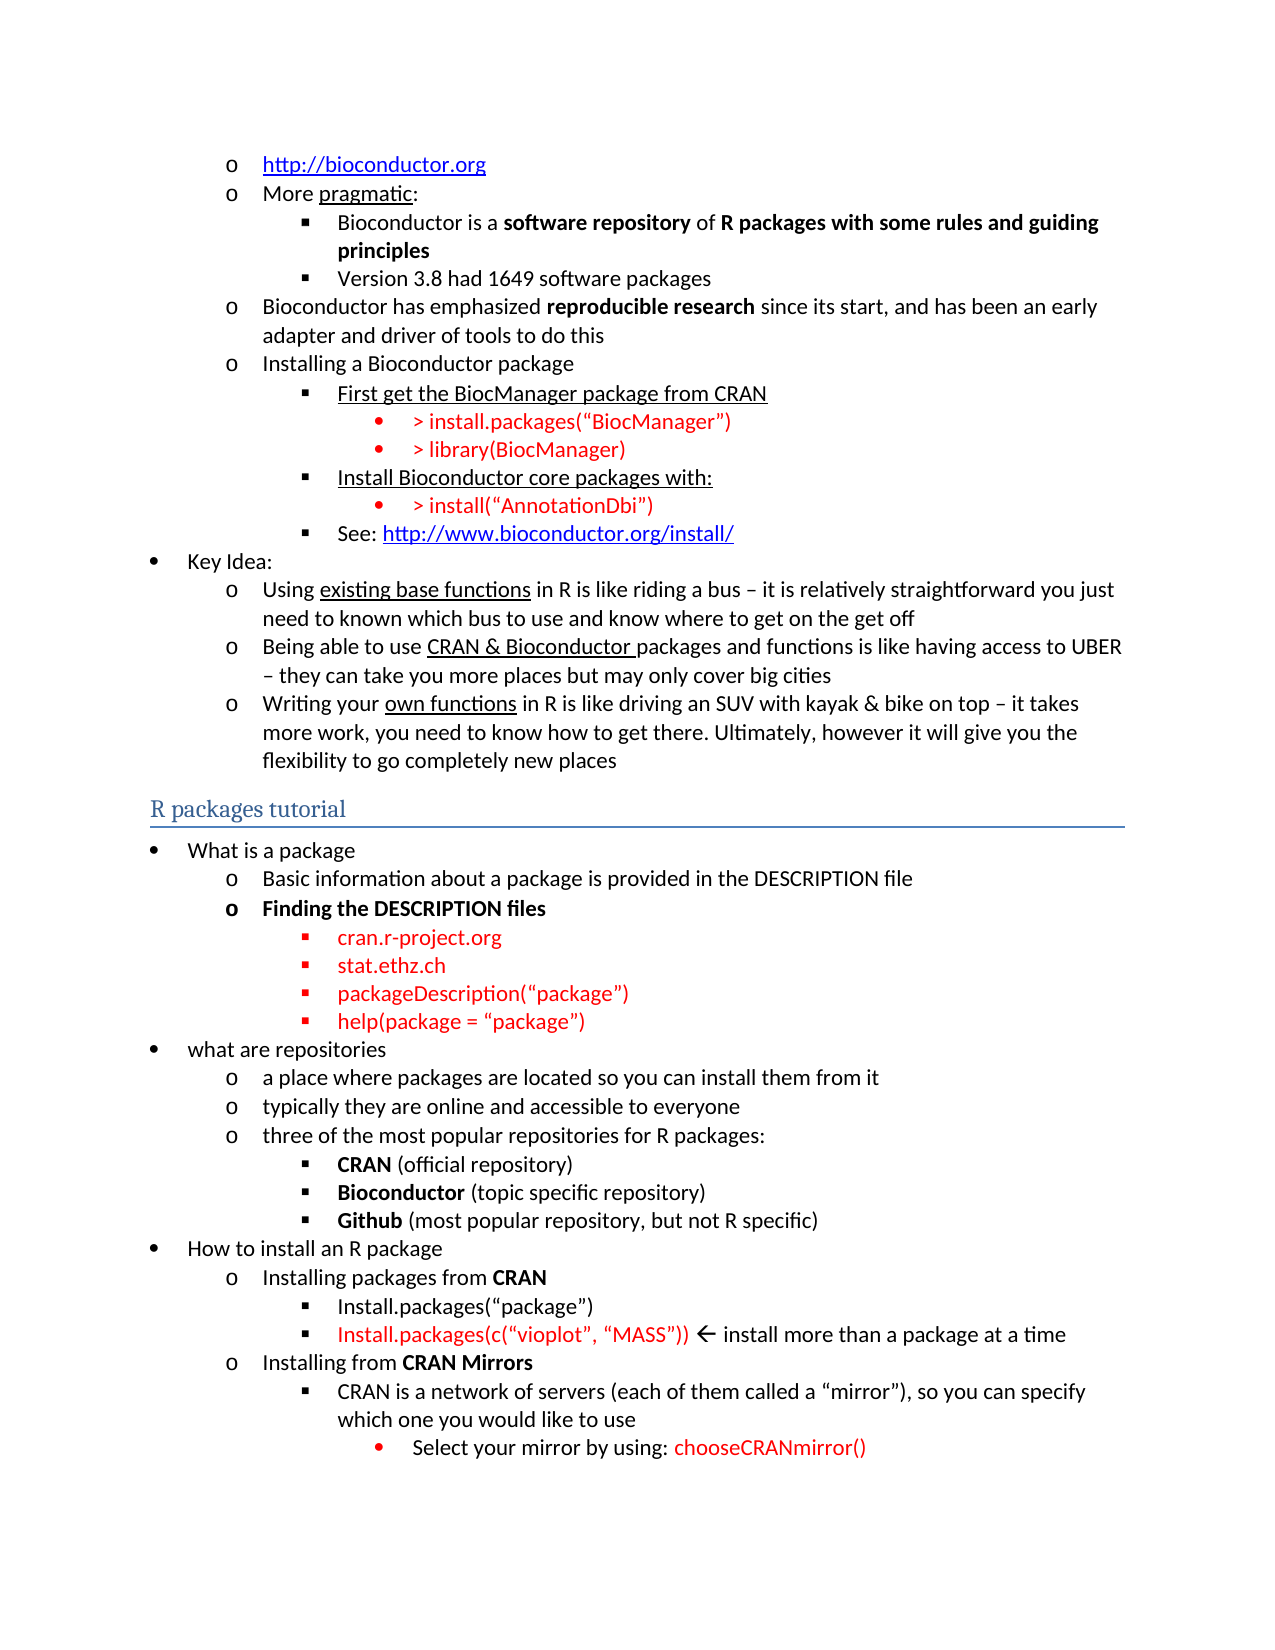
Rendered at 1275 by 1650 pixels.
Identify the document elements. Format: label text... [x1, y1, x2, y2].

list Bioconductor is a software repository of R packages with some rules and guiding principles [300, 208, 1125, 264]
list > install(“AnnotationDbi”) [375, 491, 1125, 519]
list Basic information about a package is provided in the DESCRIPTION file [225, 864, 1125, 894]
list How to install an R package [150, 1234, 1125, 1263]
list Installing a Bioconductor package [225, 349, 1125, 379]
list Bioconductor has emphasized reproducible research since its start, and has been an early adapter and driver of tools to do this [225, 292, 1125, 349]
list What is a package [150, 837, 1125, 864]
list > install.packages(“BiocManager”) [375, 407, 1125, 435]
list Installing packages from CRAN [225, 1263, 1125, 1292]
list Writing your own functions in R is like driving an SUV with kayak & bike on top – it takes more work, you need to know how to get there. Ultimately, however it will give you the flexibility to go completely new places [225, 689, 1125, 774]
list http://bioconductor.org [225, 150, 1125, 179]
list > library(BiocManager) [375, 435, 1125, 463]
list help(package = “package”) [300, 1007, 1125, 1035]
list Using existing base functions in R is like riding a bus – it is relatively straightforward you just need to known which bus to use and know where to get on the get off [225, 575, 1125, 632]
list Version 3.8 had 1649 software packages [300, 264, 1125, 292]
list Github (most popular repository, but not R specific) [300, 1207, 1125, 1234]
list Key Idea: [150, 547, 1125, 575]
list packageDescription(“package”) [300, 979, 1125, 1007]
list Select your mirror by using: chooseCRANmirror() [375, 1433, 1125, 1461]
subtitle R packages tutorial [150, 795, 1125, 826]
list CRAN is a network of servers (each of them called a “mirror”), so you can specify which one you would like to use [300, 1377, 1125, 1433]
list Bioconductor (topic specific repository) [300, 1178, 1125, 1207]
list three of the most popular repositories for R packages: [225, 1121, 1125, 1151]
list what are repositories [150, 1035, 1125, 1063]
list Install Bioconductor core packages with: [300, 463, 1125, 491]
list a place where packages are located so you can install them from it [225, 1063, 1125, 1092]
list Install.packages(“package”) [300, 1292, 1125, 1320]
list First get the BiocManager package from CRAN [300, 379, 1125, 407]
list Finding the DESCRIPTION files [225, 894, 1125, 923]
list Being able to use CRAN & Bioconductor packages and functions is like having access to UBER – they can take you more places but may only cover big cities [225, 632, 1125, 689]
list See: http://www.bioconductor.org/install/ [300, 519, 1125, 547]
list typically they are online and accessible to everyone [225, 1092, 1125, 1121]
list stat.ethz.ch [300, 951, 1125, 979]
list CRAN (official repository) [300, 1151, 1125, 1178]
list cran.r-project.org [300, 923, 1125, 951]
list Install.packages(c(“vioplot”, “MASS”)) install more than a package at a time [300, 1320, 1125, 1348]
list More pragmatic: [225, 179, 1125, 208]
list Installing from CRAN Mirrors [225, 1348, 1125, 1377]
